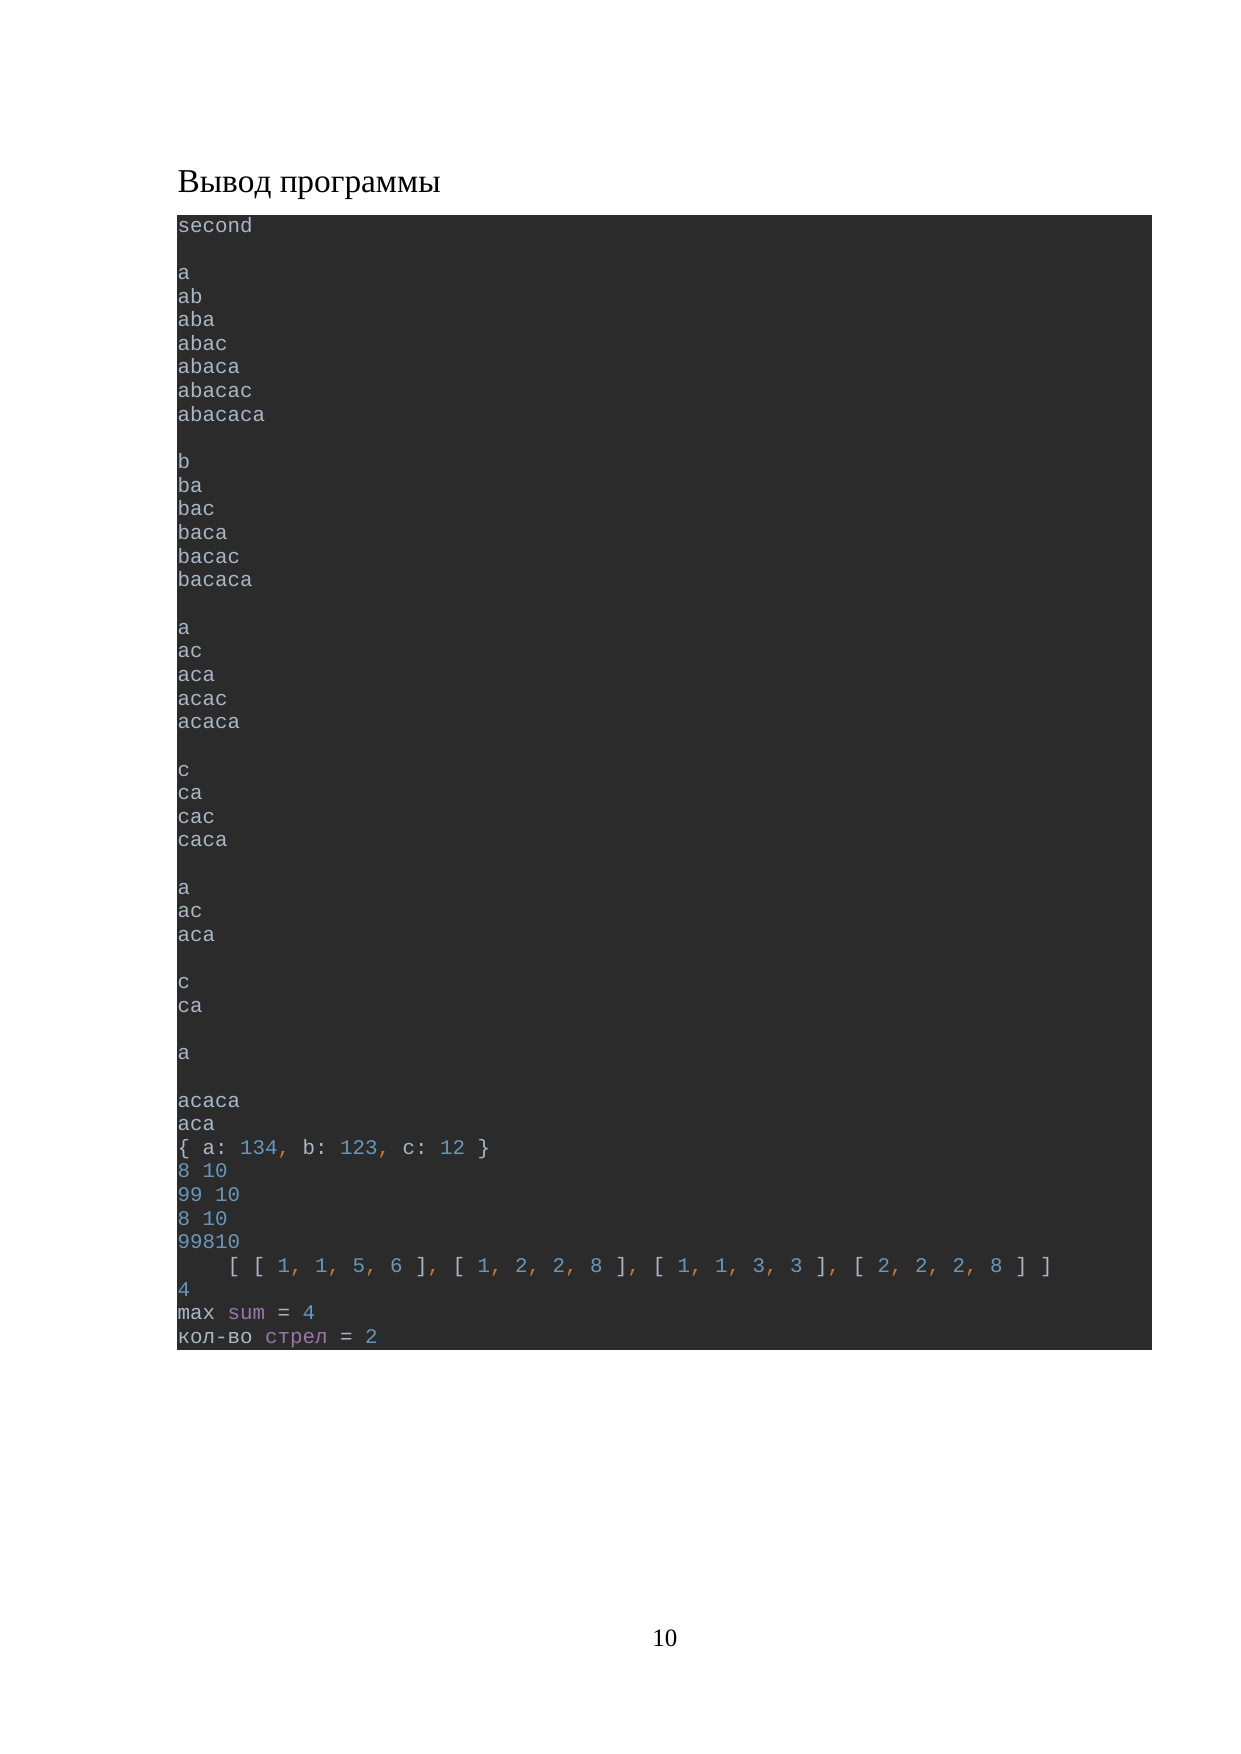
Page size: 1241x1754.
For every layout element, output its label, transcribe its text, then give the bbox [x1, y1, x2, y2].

text Вывод программы [177, 161, 1152, 199]
text second a ab aba abac abaca abacac abacaca b ba bac baca bacac bacaca a ac aca acac acaca c ca cac caca a ac aca c ca a acaca aca { a: 134, b: 123, c: 12 } 8 10 99 10 8 10 99810 [ [ 1, 1, 5, 6 ], [ 1, 2, 2, 8 ], [ 1, 1, 3, 3 ], [ 2, 2, 2, 8 ] ] 4 max sum = 4 кол-во стрел = 2 [177, 215, 1152, 1350]
